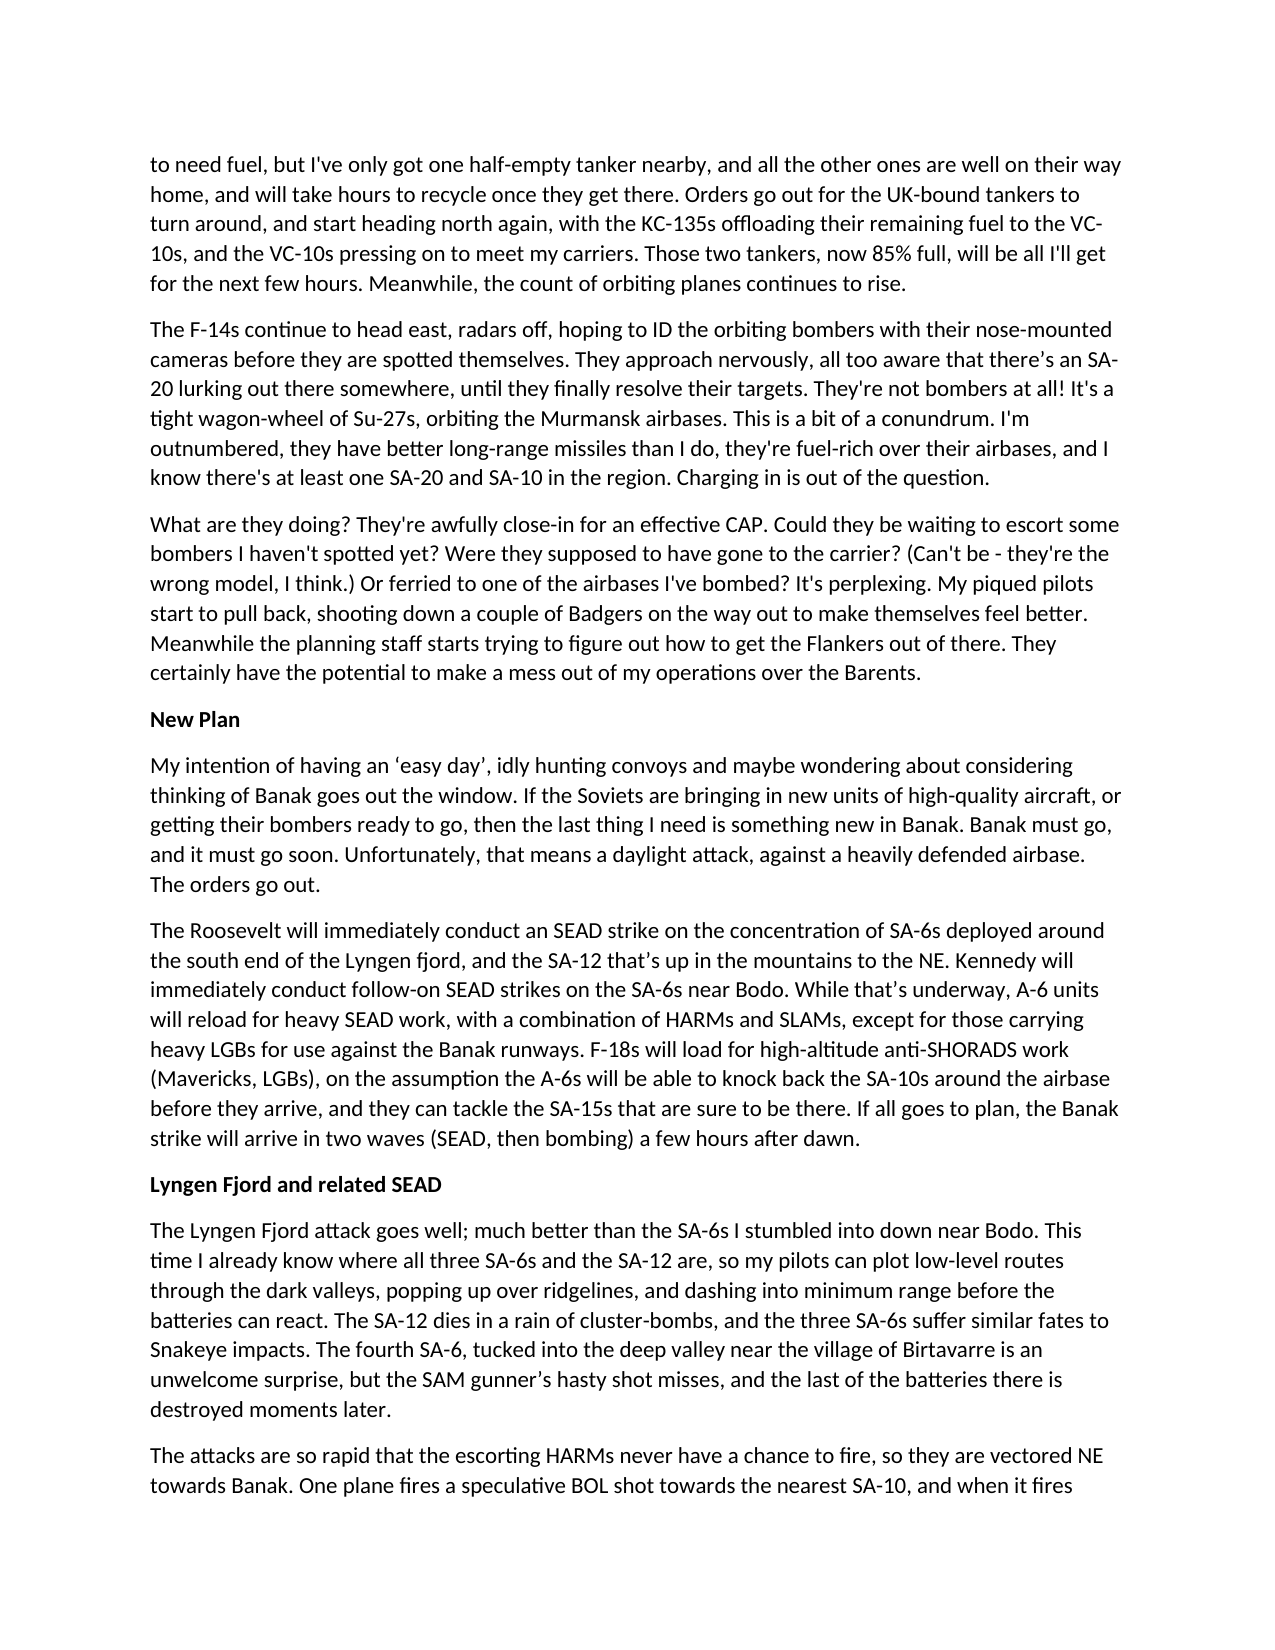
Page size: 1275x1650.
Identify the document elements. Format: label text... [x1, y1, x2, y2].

text The Lyngen Fjord attack goes well; much better than the SA-6s I stumbled into down near Bodo. This time I already know where all three SA-6s and the SA-12 are, so my pilots can plot low-level routes through the dark valleys, popping up over ridgelines, and dashing into minimum range before the batteries can react. The SA-12 dies in a rain of cluster-bombs, and the three SA-6s suffer similar fates to Snakeye impacts. The fourth SA-6, tucked into the deep valley near the village of Birtavarre is an unwelcome surprise, but the SAM gunner’s hasty shot misses, and the last of the batteries there is destroyed moments later. [150, 1217, 1125, 1423]
text The Roosevelt will immediately conduct an SEAD strike on the concentration of SA-6s deployed around the south end of the Lyngen fjord, and the SA-12 that’s up in the mountains to the NE. Kennedy will immediately conduct follow-on SEAD strikes on the SA-6s near Bodo. While that’s underway, A-6 units will reload for heavy SEAD work, with a combination of HARMs and SLAMs, except for those carrying heavy LGBs for use against the Banak runways. F-18s will load for high-altitude anti-SHORADS work (Mavericks, LGBs), on the assumption the A-6s will be able to knock back the SA-10s around the airbase before they arrive, and they can tackle the SA-15s that are sure to be there. If all goes to plan, the Banak strike will arrive in two waves (SEAD, then bombing) a few hours after dawn. [150, 916, 1125, 1152]
text New Plan [150, 705, 1125, 733]
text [150, 150, 1125, 297]
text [150, 1441, 1125, 1499]
text Lyngen Fjord and related SEAD [150, 1170, 1125, 1198]
text The F-14s continue to head east, radars off, hoping to ID the orbiting bombers with their nose-mounted cameras before they are spotted themselves. They approach nervously, all too aware that there’s an SA-20 lurking out there somewhere, until they finally resolve their targets. They're not bombers at all! It's a tight wagon-wheel of Su-27s, orbiting the Murmansk airbases. This is a bit of a conundrum. I'm outnumbered, they have better long-range missiles than I do, they're fuel-rich over their airbases, and I know there's at least one SA-20 and SA-10 in the region. Charging in is out of the question. [150, 315, 1125, 492]
text What are they doing? They're awfully close-in for an effective CAP. Could they be waiting to escort some bombers I haven't spotted yet? Were they supposed to have gone to the carrier? (Can't be - they're the wrong model, I think.) Or ferried to one of the airbases I've bombed? It's perplexing. My piqued pilots start to pull back, shooting down a couple of Badgers on the way out to make themselves feel better. Meanwhile the planning staff starts trying to figure out how to get the Flankers out of there. They certainly have the potential to make a mess out of my operations over the Barents. [150, 510, 1125, 686]
text My intention of having an ‘easy day’, idly hunting convoys and maybe wondering about considering thinking of Banak goes out the window. If the Soviets are bringing in new units of high-quality aircraft, or getting their bombers ready to go, then the last thing I need is something new in Banak. Banak must go, and it must go soon. Unfortunately, that means a daylight attack, against a heavily defended airbase. The orders go out. [150, 751, 1125, 898]
